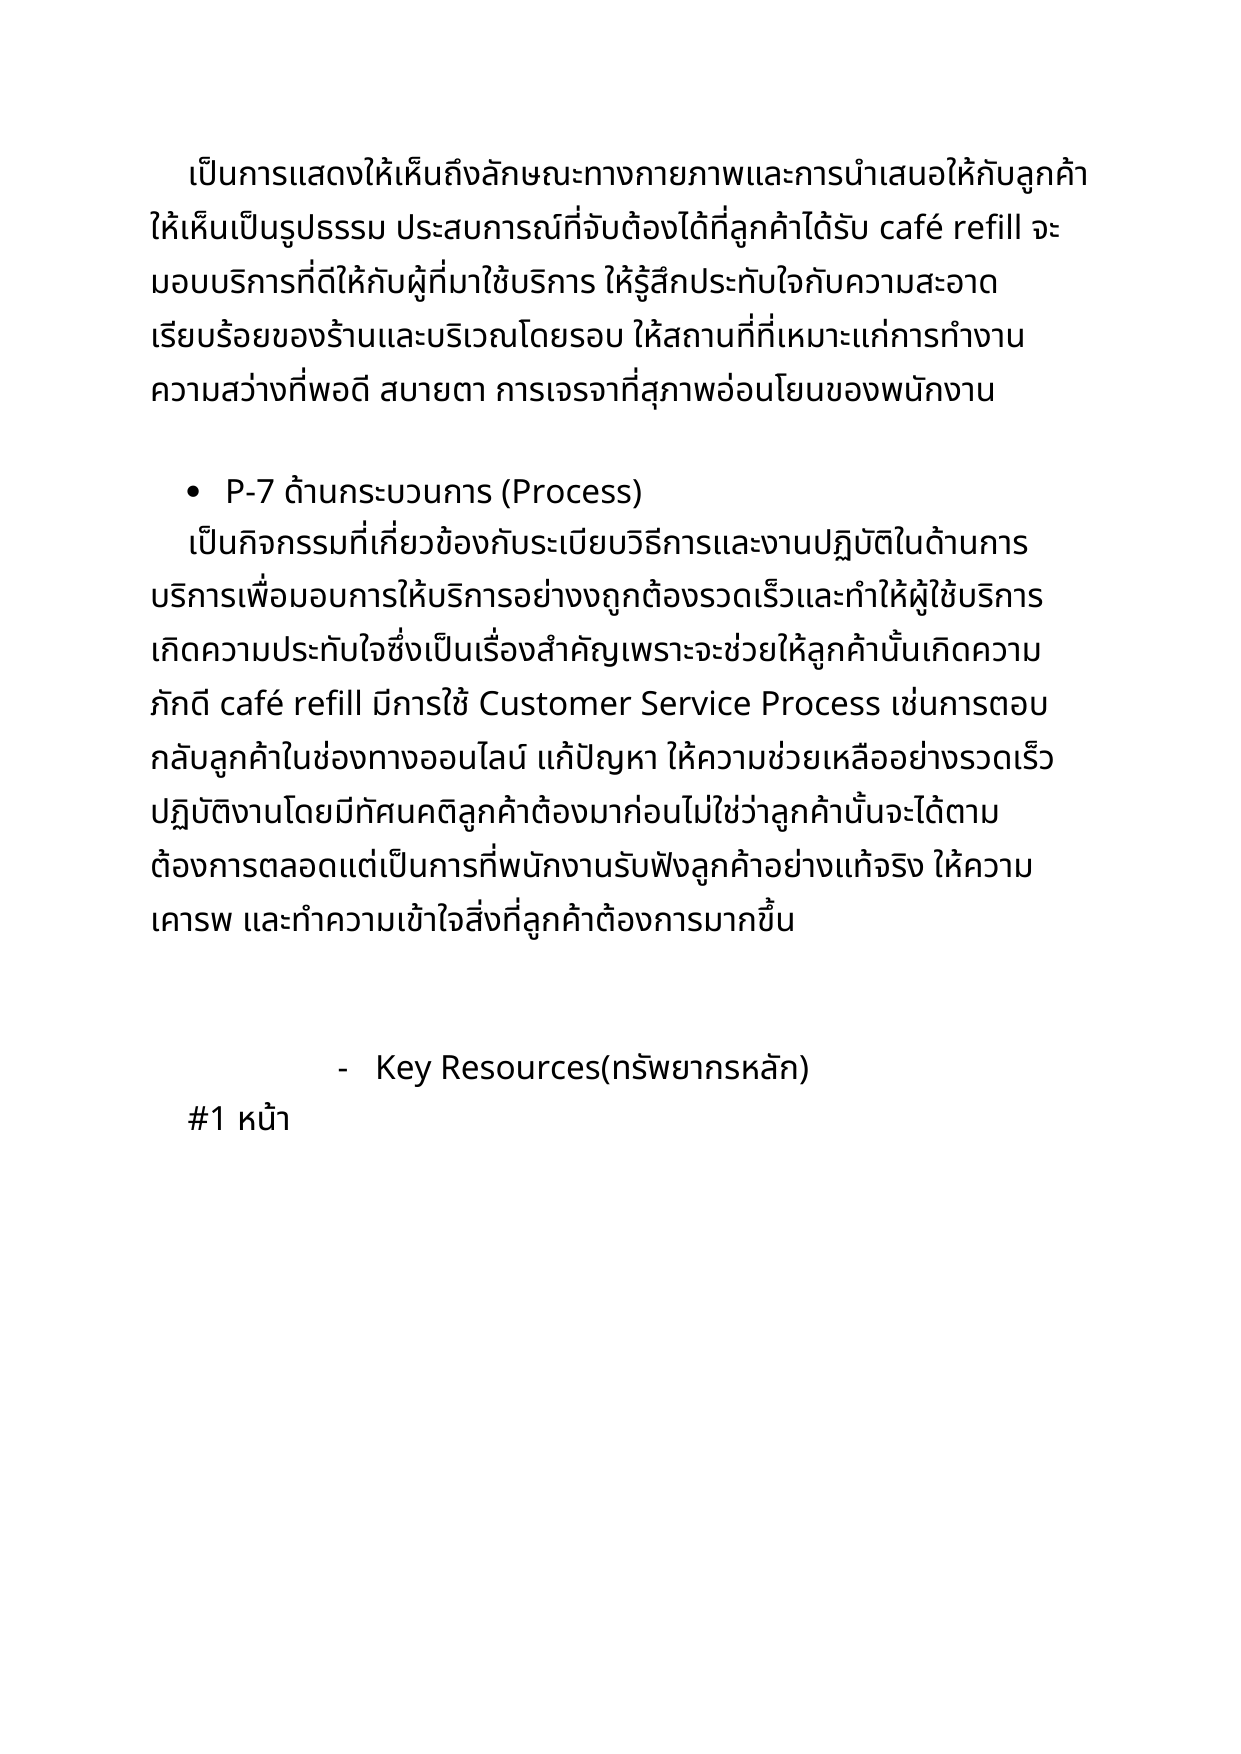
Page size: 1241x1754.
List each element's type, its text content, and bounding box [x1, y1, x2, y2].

text เป็นการแสดงให้เห็นถึงลักษณะทางกายภาพและการนำเสนอให้กับลูกค้าให้เห็นเป็นรูปธรรม ประสบการณ์ที่จับต้องได้ที่ลูกค้าได้รับ café refill จะมอบบริการที่ดีให้กับผู้ที่มาใช้บริการ ให้รู้สึกประทับใจกับความสะอาดเรียบร้อยของร้านและบริเวณโดยรอบ ให้สถานที่ที่เหมาะแก่การทำงาน ความสว่างที่พอดี สบายตา การเจรจาที่สุภาพอ่อนโยนของพนักงาน [150, 150, 1090, 416]
text เป็นกิจกรรมที่เกี่ยวข้องกับระเบียบวิธีการและงานปฏิบัติในด้านการบริการเพื่อมอบการให้บริการอย่างงถูกต้องรวดเร็วและทำให้ผู้ใช้บริการเกิดความประทับใจซึ่งเป็นเรื่องสำคัญเพราะจะช่วยให้ลูกค้านั้นเกิดความภักดี café refill มีการใช้ Customer Service Process เช่นการตอบกลับลูกค้าในช่องทางออนไลน์ แก้ปัญหา ให้ความช่วยเหลืออย่างรวดเร็ว ปฏิบัติงานโดยมีทัศนคติลูกค้าต้องมาก่อนไม่ใช่ว่าลูกค้านั้นจะได้ตามต้องการตลอดแต่เป็นการที่พนักงานรับฟังลูกค้าอย่างแท้จริง ให้ความเคารพ และทำความเข้าใจสิ่งที่ลูกค้าต้องการมากขึ้น [150, 519, 1090, 946]
list Key Resources(ทรัพยากรหลัก) [337, 1044, 1090, 1094]
list P-7 ด้านกระบวนการ (Process) [187, 468, 1090, 519]
text #1 หน้า [150, 1094, 1090, 1145]
